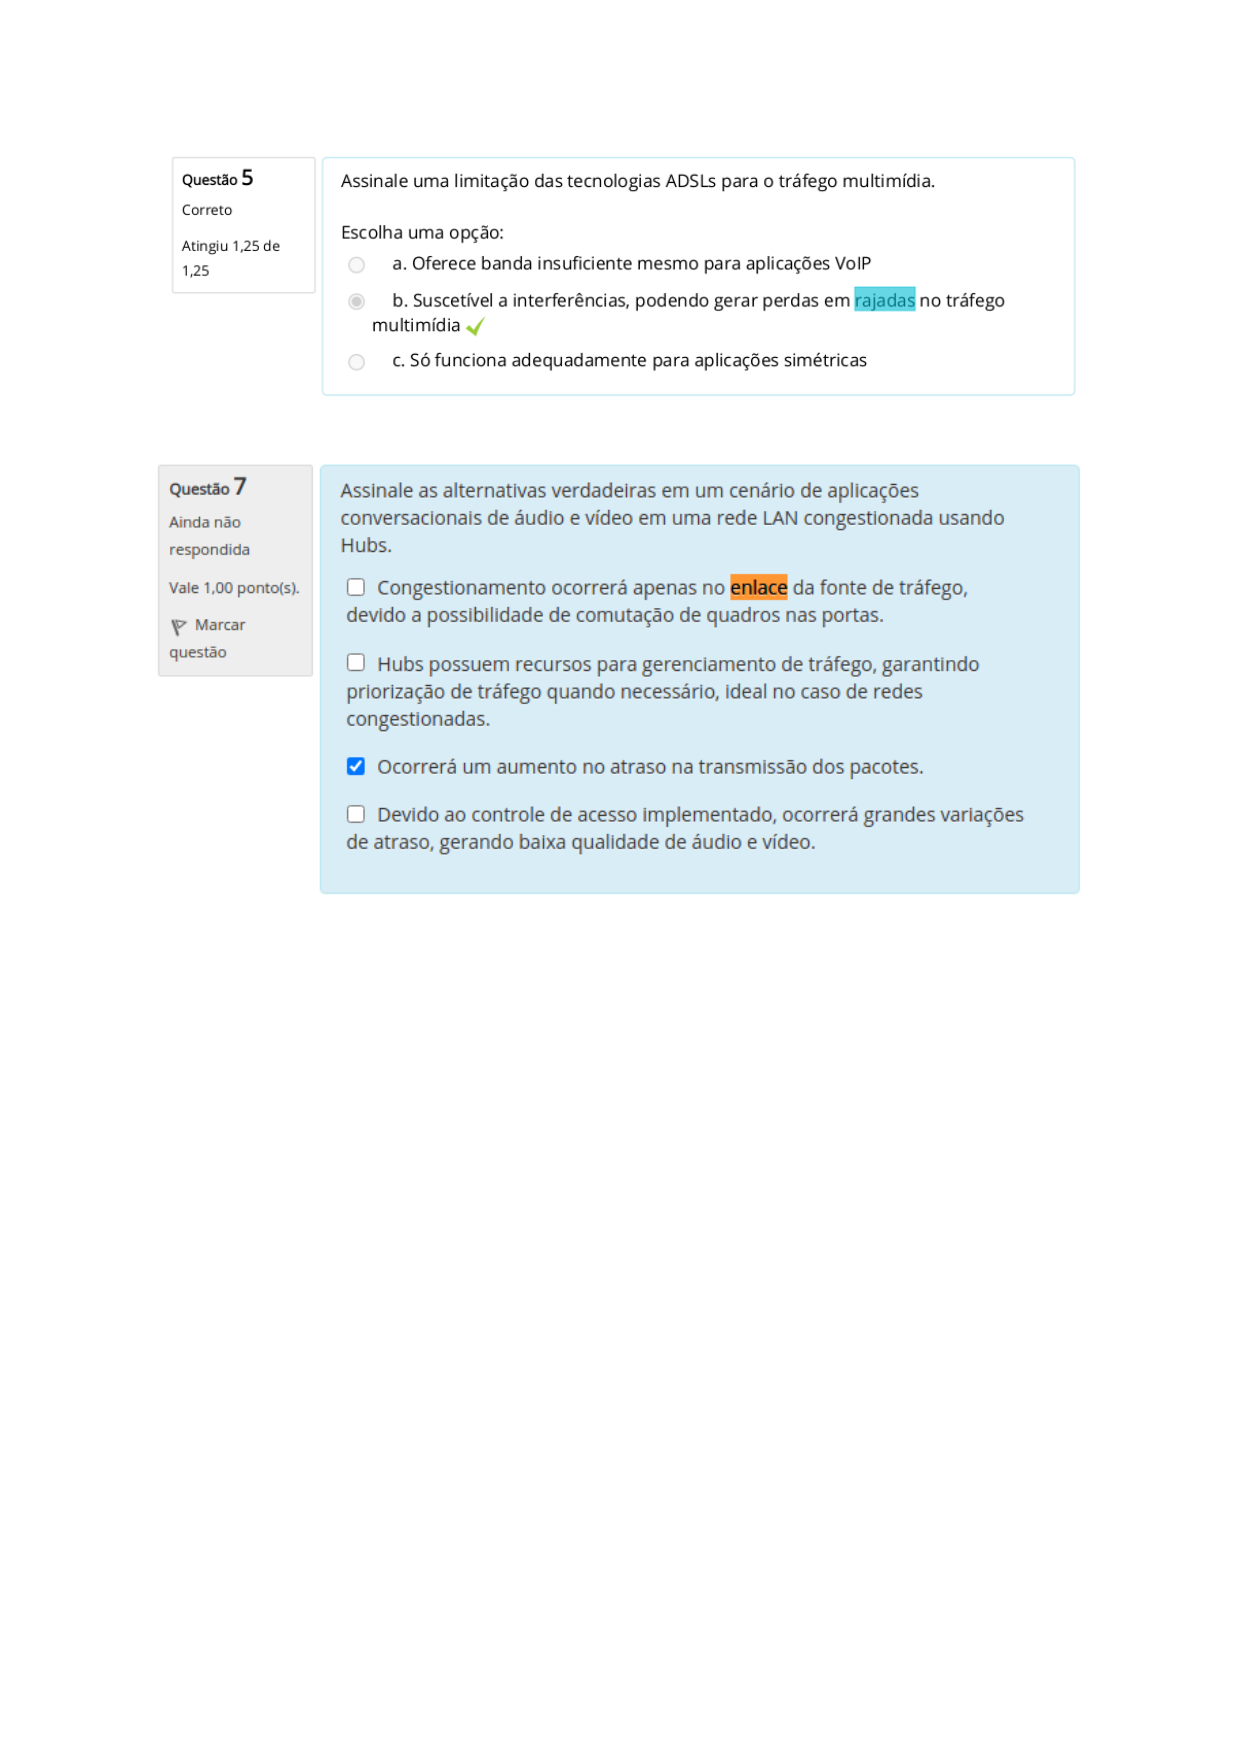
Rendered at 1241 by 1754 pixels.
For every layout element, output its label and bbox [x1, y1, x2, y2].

picture [150, 459, 1091, 912]
picture [150, 150, 1091, 425]
